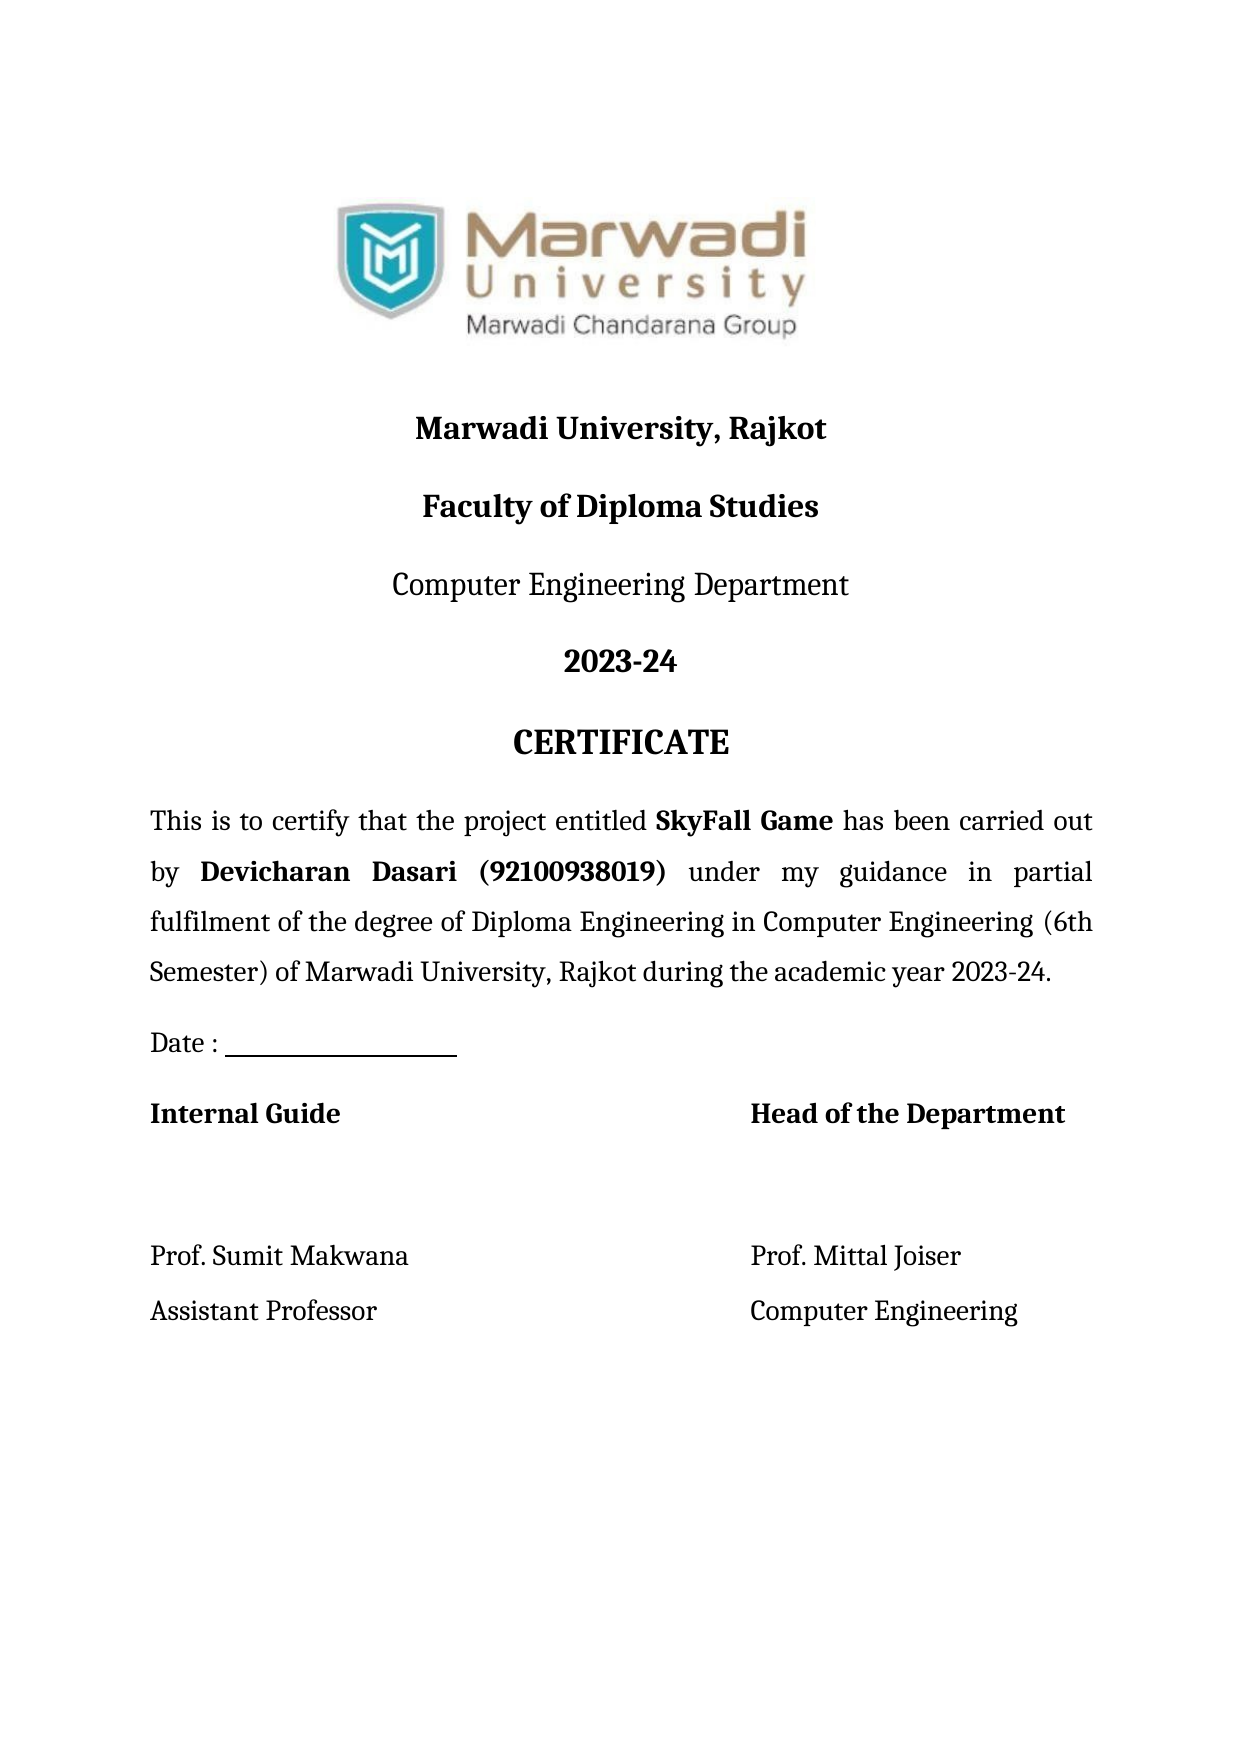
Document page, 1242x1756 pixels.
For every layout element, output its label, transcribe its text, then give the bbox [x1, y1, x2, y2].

text Internal Guide Head of the Department [150, 1097, 1179, 1131]
text This is to certify that the project entitled SkyFall Game has been carried out by Devicharan Dasari (92100938019) under my guidance in partial fulfilment of the degree of Diploma Engineering in Computer Engineering (6th Semester) of Marwadi University, Rajkot during the academic year 2023-24. [150, 804, 1093, 989]
picture [333, 197, 816, 347]
text Marwadi University, Rajkot Faculty of Diploma Studies Computer Engineering Department 2023-24 [371, 409, 870, 681]
text Date : [150, 1027, 1179, 1060]
text CERTIFICATE [371, 721, 872, 763]
text Prof. Sumit Makwana Prof. Mittal Joiser [150, 1239, 1179, 1273]
text Assistant Professor Computer Engineering [150, 1294, 1179, 1327]
